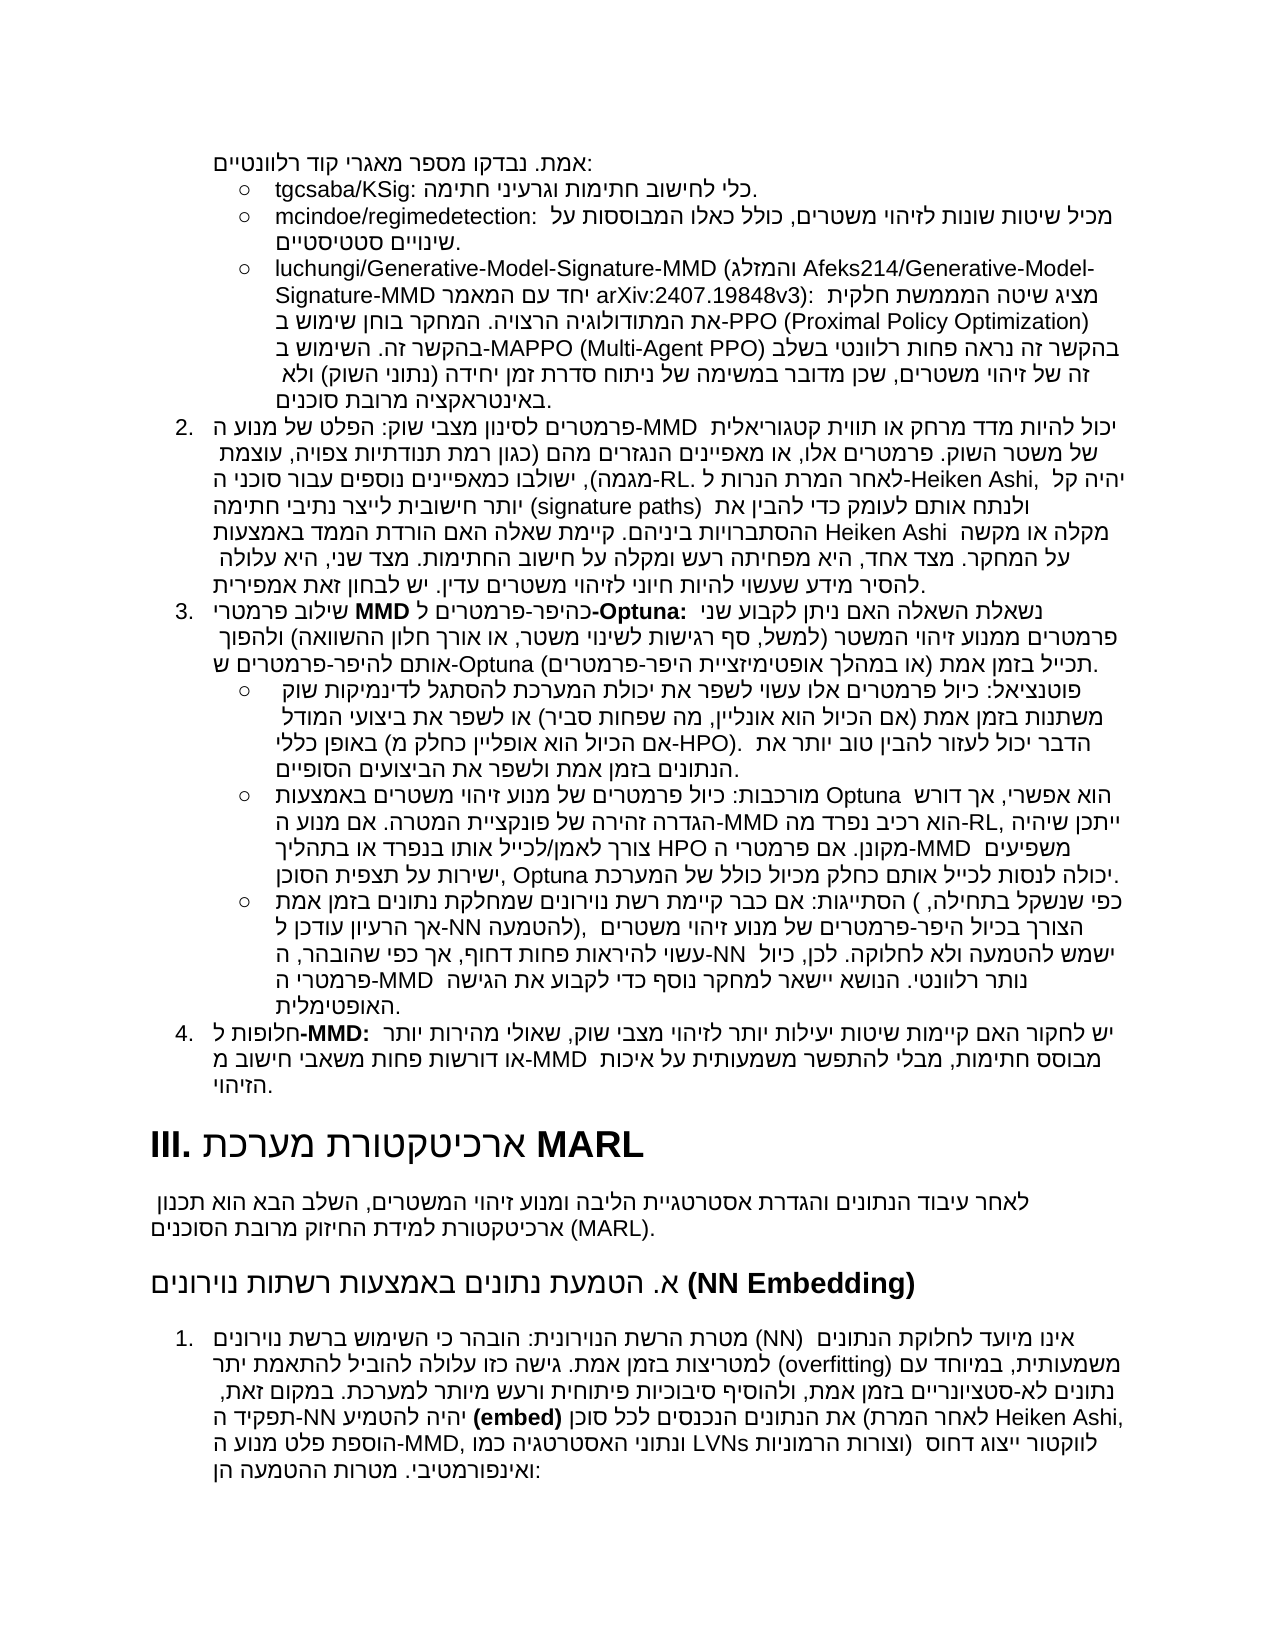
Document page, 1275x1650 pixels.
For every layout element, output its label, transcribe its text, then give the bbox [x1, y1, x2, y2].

text לאחר עיבוד הנתונים והגדרת אסטרטגיית הליבה ומנוע זיהוי המשטרים, השלב הבא הוא תכנון ארכיטקטורת למידת החיזוק מרובת הסוכנים (MARL). [150, 1189, 1125, 1241]
list פוטנציאל: כיול פרמטרים אלו עשוי לשפר את יכולת המערכת להסתגל לדינמיקות שוק משתנות בזמן אמת (אם הכיול הוא אונליין, מה שפחות סביר) או לשפר את ביצועי המודל באופן כללי (אם הכיול הוא אופליין כחלק מ-HPO). הדבר יכול לעזור להבין טוב יותר את הנתונים בזמן אמת ולשפר את הביצועים הסופיים. [237, 677, 1125, 782]
list מורכבות: כיול פרמטרים של מנוע זיהוי משטרים באמצעות Optuna הוא אפשרי, אך דורש הגדרה זהירה של פונקציית המטרה. אם מנוע ה-MMD הוא רכיב נפרד מה-RL, ייתכן שיהיה צורך לאמן/לכייל אותו בנפרד או בתהליך HPO מקונן. אם פרמטרי ה-MMD משפיעים ישירות על תצפית הסוכן, Optuna יכולה לנסות לכייל אותם כחלק מכיול כולל של המערכת. [237, 782, 1125, 888]
list tgcsaba/KSig: כלי לחישוב חתימות וגרעיני חתימה. [237, 176, 1125, 203]
list חלופות ל-MMD: יש לחקור האם קיימות שיטות יעילות יותר לזיהוי מצבי שוק, שאולי מהירות יותר או דורשות פחות משאבי חישוב מ-MMD מבוסס חתימות, מבלי להתפשר משמעותית על איכות הזיהוי. [175, 1020, 1125, 1099]
list luchungi/Generative-Model-Signature-MMD (והמזלג Afeks214/Generative-Model-Signature-MMD יחד עם המאמר arXiv:2407.19848v3): מציג שיטה המממשת חלקית את המתודולוגיה הרצויה. המחקר בוחן שימוש ב-PPO (Proximal Policy Optimization) בהקשר זה. השימוש ב-MAPPO (Multi-Agent PPO) בהקשר זה נראה פחות רלוונטי בשלב זה של זיהוי משטרים, שכן מדובר במשימה של ניתוח סדרת זמן יחידה (נתוני השוק) ולא באינטראקציה מרובת סוכנים. [237, 255, 1125, 413]
list פרמטרים לסינון מצבי שוק: הפלט של מנוע ה-MMD יכול להיות מדד מרחק או תווית קטגוריאלית של משטר השוק. פרמטרים אלו, או מאפיינים הנגזרים מהם (כגון רמת תנודתיות צפויה, עוצמת מגמה), ישולבו כמאפיינים נוספים עבור סוכני ה-RL. לאחר המרת הנרות ל-Heiken Ashi, יהיה קל יותר חישובית לייצר נתיבי חתימה (signature paths) ולנתח אותם לעומק כדי להבין את ההסתברויות ביניהם. קיימת שאלה האם הורדת הממד באמצעות Heiken Ashi מקלה או מקשה על המחקר. מצד אחד, היא מפחיתה רעש ומקלה על חישוב החתימות. מצד שני, היא עלולה להסיר מידע שעשוי להיות חיוני לזיהוי משטרים עדין. יש לבחון זאת אמפירית. [175, 413, 1125, 598]
subtitle III. ארכיטקטורת מערכת MARL [150, 1122, 1125, 1165]
subtitle א. הטמעת נתונים באמצעות רשתות נוירונים (NN Embedding) [150, 1266, 1125, 1300]
list mcindoe/regimedetection: מכיל שיטות שונות לזיהוי משטרים, כולל כאלו המבוססות על שינויים סטטיסטיים. [237, 203, 1125, 255]
list מטרת הרשת הנוירונית: הובהר כי השימוש ברשת נוירונים (NN) אינו מיועד לחלוקת הנתונים למטריצות בזמן אמת. גישה כזו עלולה להוביל להתאמת יתר (overfitting) משמעותית, במיוחד עם נתונים לא-סטציונריים בזמן אמת, ולהוסיף סיבוכיות פיתוחית ורעש מיותר למערכת. במקום זאת, תפקיד ה-NN יהיה להטמיע (embed) את הנתונים הנכנסים לכל סוכן (לאחר המרת Heiken Ashi, הוספת פלט מנוע ה-MMD, ונתוני האסטרטגיה כמו LVNs וצורות הרמוניות) לווקטור ייצוג דחוס ואינפורמטיבי. מטרות ההטמעה הן: [175, 1325, 1125, 1483]
list הסתייגות: אם כבר קיימת רשת נוירונים שמחלקת נתונים בזמן אמת (כפי שנשקל בתחילה, אך הרעיון עודכן ל-NN להטמעה), הצורך בכיול היפר-פרמטרים של מנוע זיהוי משטרים עשוי להיראות פחות דחוף, אך כפי שהובהר, ה-NN ישמש להטמעה ולא לחלוקה. לכן, כיול פרמטרי ה-MMD נותר רלוונטי. הנושא יישאר למחקר נוסף כדי לקבוע את הגישה האופטימלית. [237, 888, 1125, 1020]
list שילוב פרמטרי MMD כהיפר-פרמטרים ל-Optuna: נשאלת השאלה האם ניתן לקבוע שני פרמטרים ממנוע זיהוי המשטר (למשל, סף רגישות לשינוי משטר, או אורך חלון ההשוואה) ולהפוך אותם להיפר-פרמטרים ש-Optuna תכייל בזמן אמת (או במהלך אופטימיזציית היפר-פרמטרים). [175, 598, 1125, 677]
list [175, 150, 1125, 176]
